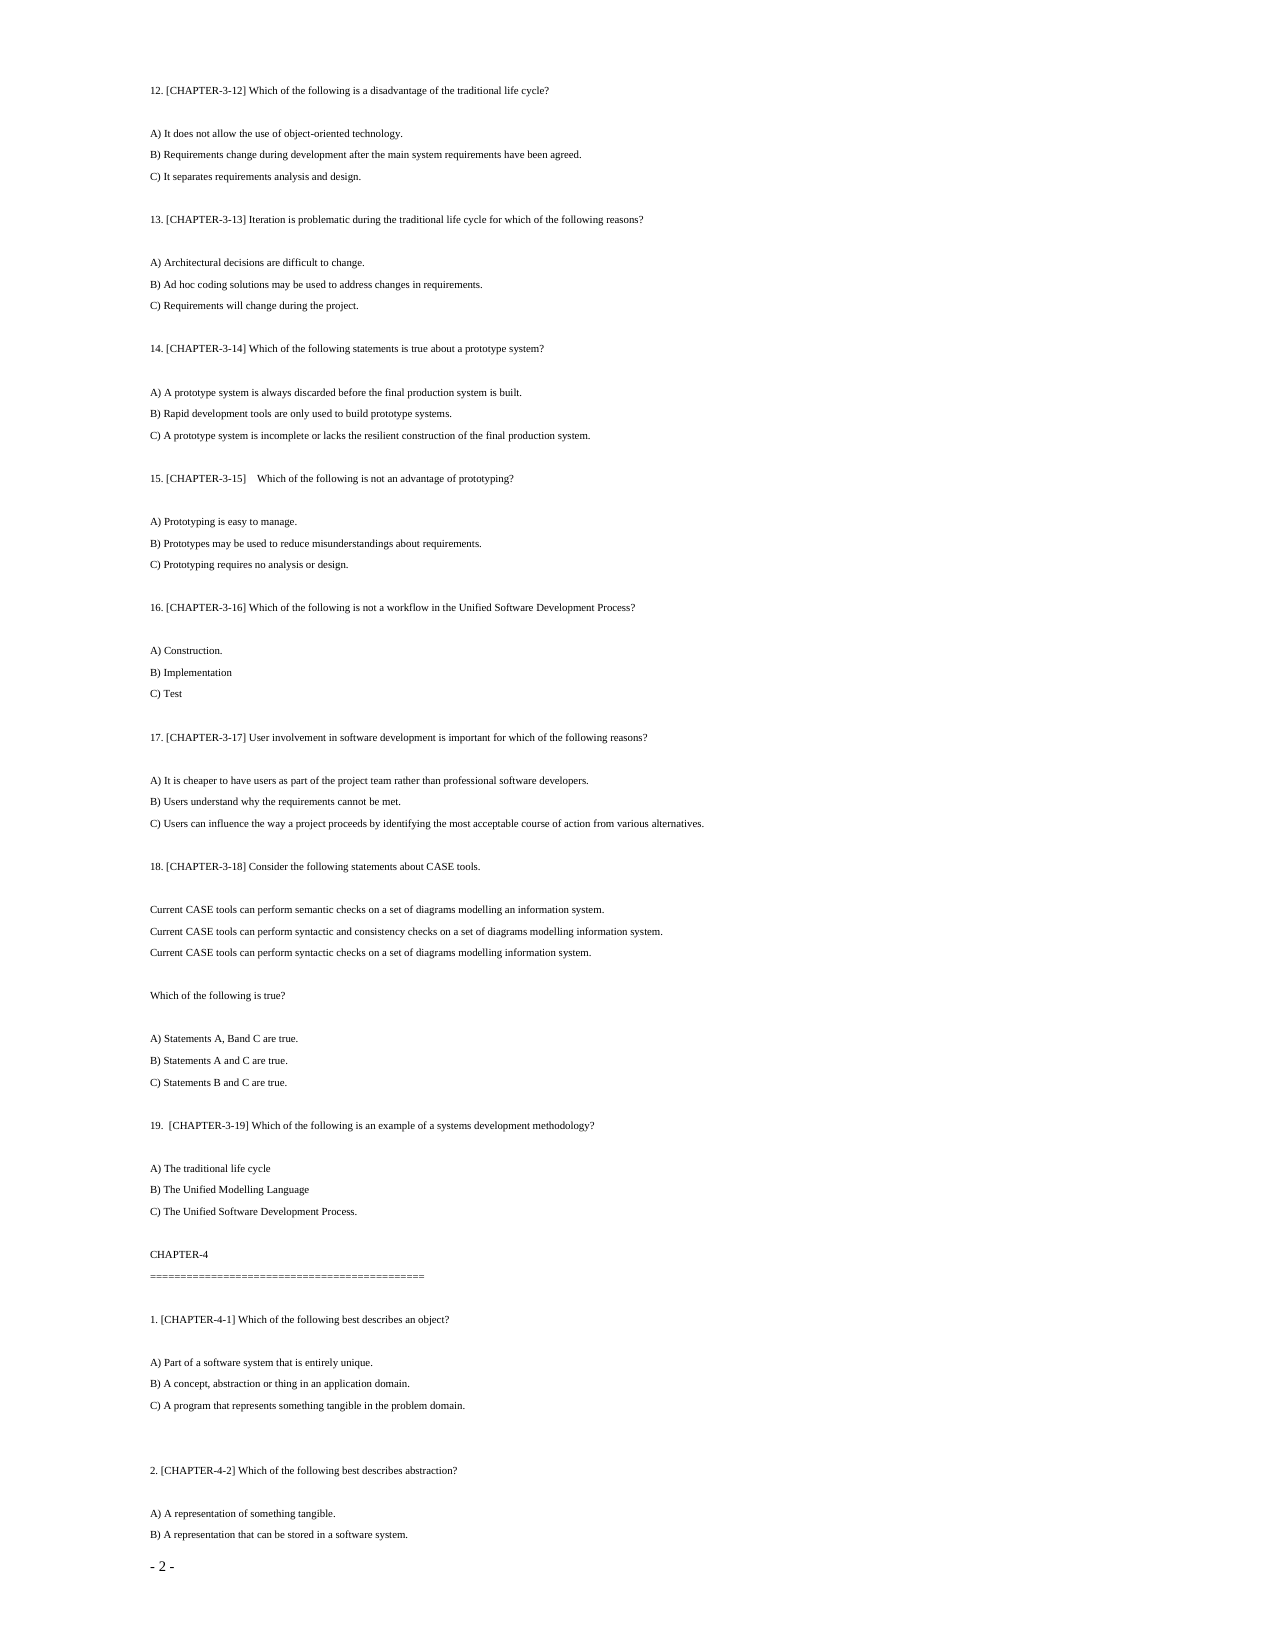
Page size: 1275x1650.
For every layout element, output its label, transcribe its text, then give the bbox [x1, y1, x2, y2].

text B) A concept, abstraction or thing in an application domain. [150, 1369, 1200, 1390]
text 15. [CHAPTER-3-15] Which of the following is not an advantage of prototyping? [150, 463, 1200, 485]
text B) Statements A and C are true. [150, 1045, 1200, 1067]
text B) The Unified Modelling Language [150, 1175, 1200, 1196]
text 14. [CHAPTER-3-14] Which of the following statements is true about a prototype system? [150, 334, 1200, 355]
text Current CASE tools can perform semantic checks on a set of diagrams modelling an information system. [150, 894, 1200, 916]
text Current CASE tools can perform syntactic checks on a set of diagrams modelling information system. [150, 937, 1200, 959]
text 2. [CHAPTER-4-2] Which of the following best describes abstraction? [150, 1455, 1200, 1477]
text B) Ad hoc coding solutions may be used to address changes in requirements. [150, 269, 1200, 291]
text ============================================= [150, 1261, 1200, 1282]
text C) Users can influence the way a project proceeds by identifying the most acceptable course of action from various alternatives. [150, 808, 1200, 830]
text C) Prototyping requires no analysis or design. [150, 549, 1200, 571]
text Current CASE tools can perform syntactic and consistency checks on a set of diagrams modelling information system. [150, 916, 1200, 937]
text A) It does not allow the use of object-oriented technology. [150, 118, 1200, 140]
text A) Construction. [150, 636, 1200, 657]
text A) Statements A, Band C are true. [150, 1024, 1200, 1045]
text A) Part of a software system that is entirely unique. [150, 1347, 1200, 1369]
text B) A representation that can be stored in a software system. [150, 1520, 1200, 1541]
text C) Requirements will change during the project. [150, 291, 1200, 312]
text 16. [CHAPTER-3-16] Which of the following is not a workflow in the Unified Software Development Process? [150, 592, 1200, 614]
text C) The Unified Software Development Process. [150, 1196, 1200, 1218]
text A) Architectural decisions are difficult to change. [150, 247, 1200, 269]
text A) The traditional life cycle [150, 1153, 1200, 1175]
text C) A prototype system is incomplete or lacks the resilient construction of the final production system. [150, 420, 1200, 442]
text CHAPTER-4 [150, 1239, 1200, 1261]
text A) It is cheaper to have users as part of the project team rather than professional software developers. [150, 765, 1200, 787]
text Which of the following is true? [150, 981, 1200, 1002]
text 12. [CHAPTER-3-12] Which of the following is a disadvantage of the traditional life cycle? [150, 75, 1200, 97]
text B) Requirements change during development after the main system requirements have been agreed. [150, 140, 1200, 161]
text B) Rapid development tools are only used to build prototype systems. [150, 398, 1200, 420]
text C) Statements B and C are true. [150, 1067, 1200, 1088]
text C) A program that represents something tangible in the problem domain. [150, 1390, 1200, 1412]
text 1. [CHAPTER-4-1] Which of the following best describes an object? [150, 1304, 1200, 1326]
text 13. [CHAPTER-3-13] Iteration is problematic during the traditional life cycle for which of the following reasons? [150, 204, 1200, 226]
text 19. [CHAPTER-3-19] Which of the following is an example of a systems development methodology? [150, 1110, 1200, 1132]
text C) Test [150, 679, 1200, 700]
text 18. [CHAPTER-3-18] Consider the following statements about CASE tools. [150, 851, 1200, 873]
text A) A representation of something tangible. [150, 1498, 1200, 1520]
text C) It separates requirements analysis and design. [150, 161, 1200, 183]
text B) Implementation [150, 657, 1200, 679]
text B) Users understand why the requirements cannot be met. [150, 787, 1200, 808]
text B) Prototypes may be used to reduce misunderstandings about requirements. [150, 528, 1200, 549]
text A) A prototype system is always discarded before the final production system is built. [150, 377, 1200, 398]
text A) Prototyping is easy to manage. [150, 506, 1200, 528]
text 17. [CHAPTER-3-17] User involvement in software development is important for which of the following reasons? [150, 722, 1200, 743]
